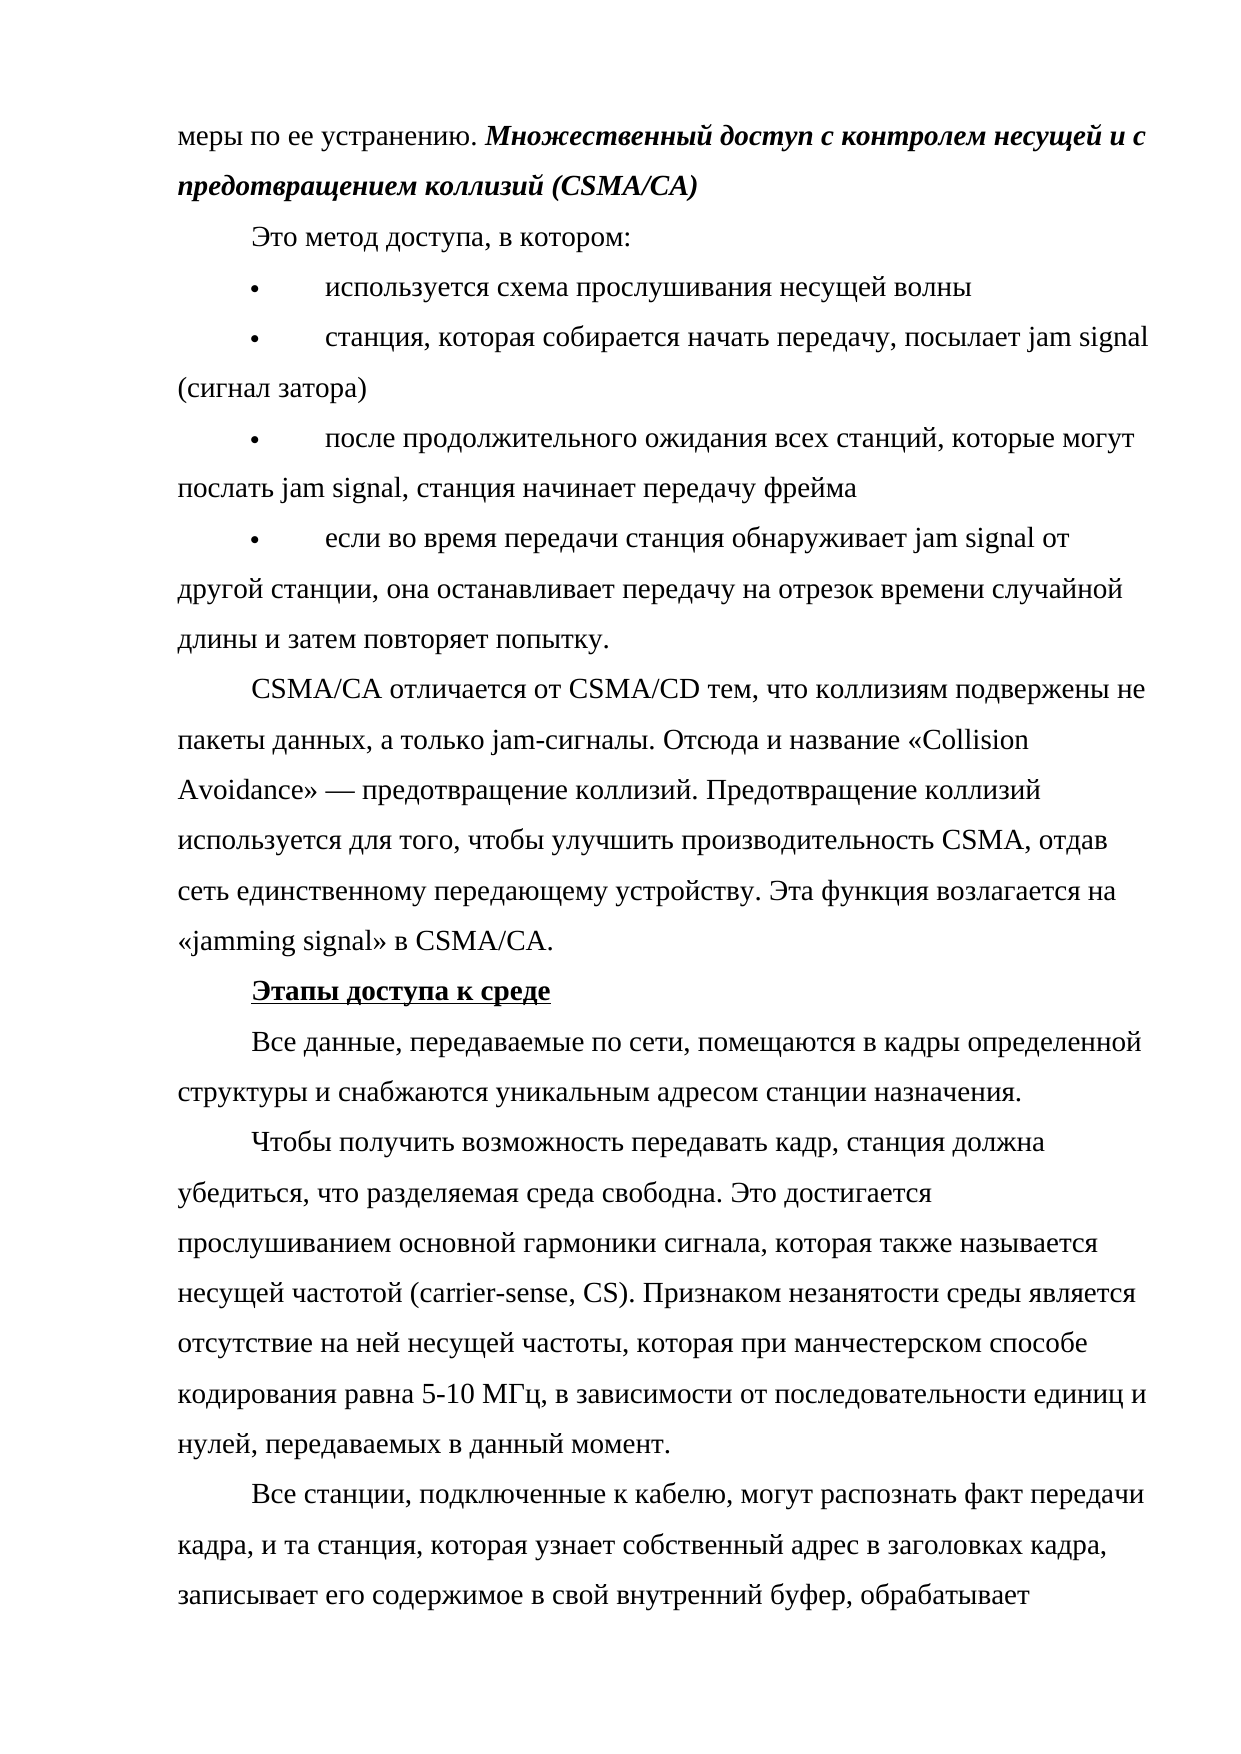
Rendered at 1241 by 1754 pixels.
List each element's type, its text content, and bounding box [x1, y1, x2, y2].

text Чтобы получить возможность передавать кадр, станция должна убедиться, что разделяемая среда свободна. Это достигается прослушиванием основной гармоники сигнала, которая также называется несущей частотой (carrier-sense, CS). Признаком незанятости среды является отсутствие на ней несущей частоты, которая при манчестерском способе кодирования равна 5-10 МГц, в зависимости от последовательности единиц и нулей, передаваемых в данный момент. [177, 1124, 1152, 1460]
text Этапы доступа к среде [177, 973, 1152, 1007]
list если во время передачи станция обнаруживает jam signal от другой станции, она останавливает передачу на отрезок времени случайной длины и затем повторяет попытку. [177, 521, 1152, 655]
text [177, 1477, 1152, 1611]
list используется схема прослушивания несущей волны [177, 269, 1152, 303]
list станция, которая собирается начать передачу, посылает jam signal (сигнал затора) [177, 319, 1152, 403]
text Все данные, передаваемые по сети, помещаются в кадры определенной структуры и снабжаются уникальным адресом станции назначения. [177, 1024, 1152, 1108]
list после продолжительного ожидания всех станций, которые могут послать jam signal, станция начинает передачу фрейма [177, 420, 1152, 504]
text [177, 118, 1152, 202]
text CSMA/CA отличается от CSMA/CD тем, что коллизиям подвержены не пакеты данных, а только jam-сигналы. Отсюда и название «Collision Avoidance» — предотвращение коллизий. Предотвращение коллизий используется для того, чтобы улучшить производительность CSMA, отдав сеть единственному передающему устройству. Эта функция возлагается на «jamming signal» в CSMA/CA. [177, 672, 1152, 957]
text Это метод доступа, в котором: [177, 219, 1152, 252]
